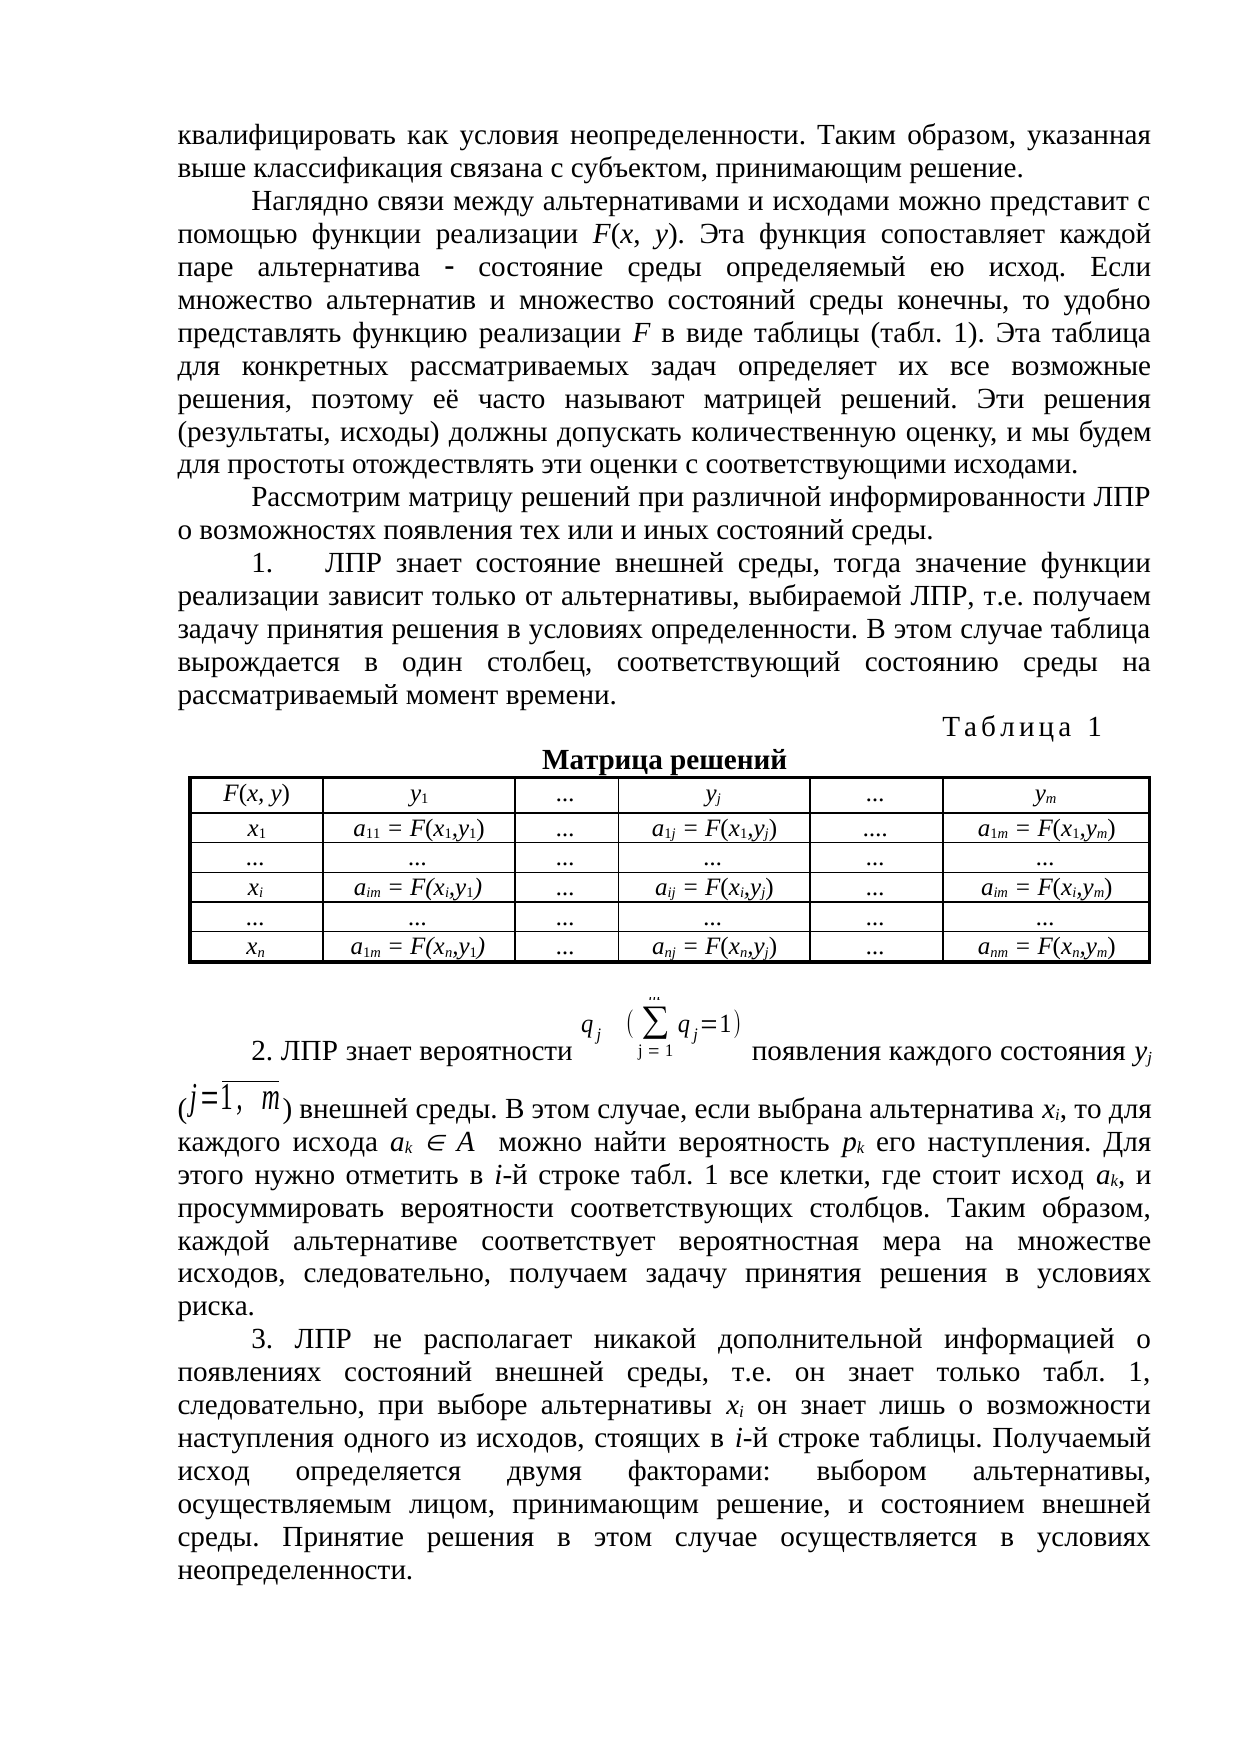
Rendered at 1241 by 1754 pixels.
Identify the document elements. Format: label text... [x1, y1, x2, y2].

table_cell anj = F(xn,yj) [619, 932, 809, 960]
table_cell ... [619, 843, 809, 871]
table_header ... [811, 779, 942, 812]
table_cell ... [192, 903, 322, 931]
table_header ym [944, 779, 1148, 812]
table_cell aim = F(xi,ym) [944, 873, 1148, 901]
table_cell xi [192, 873, 322, 901]
table_cell ... [516, 873, 618, 901]
table_cell aim = F(xi,y1) [324, 873, 514, 901]
table_cell a1m = F(x1,ym) [944, 814, 1148, 842]
table_cell ... [944, 903, 1148, 931]
list ЛПР знает состояние внешней среды, тогда значение функции реализации зависит только от альтернативы, выбираемой ЛПР, т.е. получаем задачу принятия решения в условиях определенности. В этом случае таблица вырождается в один столбец, соответствующий состоянию среды на рассматриваемый момент времени. [177, 546, 1152, 710]
table_cell ... [944, 843, 1148, 871]
table_cell ... [811, 903, 942, 931]
table_cell ... [811, 843, 942, 871]
table_cell x1 [192, 814, 322, 842]
table_cell ... [516, 932, 618, 960]
table_cell ... [324, 903, 514, 931]
table_header F(x, y) [192, 779, 322, 812]
table_cell ... [516, 814, 618, 842]
text Рассмотрим матрицу решений при различной информированности ЛПР о возможностях появления тех или и иных состояний среды. [177, 480, 1152, 546]
table_header ... [516, 779, 618, 812]
text 2. ЛПР знает вероятности появления каждого состояния yj () внешней среды. В этом случае, если выбрана альтернатива xi, то для каждого исхода ak А можно найти вероятность pk его наступления. Для этого нужно отметить в i-й строке табл. 1 все клетки, где стоит исход аk, и просуммировать вероятности соответствующих столбцов. Таким образом, каждой альтернативе соответствует вероятностная мера на множестве исходов, следовательно, получаем задачу принятия решения в условиях риска. [177, 997, 1152, 1322]
table_cell .... [811, 814, 942, 842]
table_cell anm = F(xn,ym) [944, 932, 1148, 960]
table_header y1 [324, 779, 514, 812]
table_cell a11 = F(x1,y1) [324, 814, 514, 842]
table_cell ... [192, 843, 322, 871]
table_cell ... [516, 843, 618, 871]
table_cell ... [619, 903, 809, 931]
table_cell ... [811, 932, 942, 960]
table_cell aij = F(xi,yj) [619, 873, 809, 901]
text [177, 118, 1152, 184]
table_cell ... [324, 843, 514, 871]
table_cell xn [192, 932, 322, 960]
table_cell ... [516, 903, 618, 931]
text Таблица 1 [177, 710, 1152, 743]
table_cell ... [811, 873, 942, 901]
text Наглядно связи между альтернативами и исходами можно представит с помощью функции реализации F(x, y). Эта функция сопоставляет каждой паре альтернатива состояние среды определяемый ею исход. Если множество альтернатив и множество состояний среды конечны, то удобно представлять функцию реализации F в виде таблицы (табл. 1). Эта таблица для конкретных рассматриваемых задач определяет их все возможные решения, поэтому её часто называют матрицей решений. Эти решения (результаты, исходы) должны допускать количественную оценку, и мы будем для простоты отождествлять эти оценки с соответствующими исходами. [177, 184, 1152, 480]
table_header yj [619, 779, 809, 812]
text 3. ЛПР не располагает никакой дополнительной информацией о появлениях состояний внешней среды, т.е. он знает только табл. 1, следовательно, при выборе альтернативы xi он знает лишь о возможности наступления одного из исходов, стоящих в i-й строке таблицы. Получаемый исход определяется двумя факторами: выбором альтернативы, осуществляемым лицом, принимающим решение, и состоянием внешней среды. Принятие решения в этом случае осуществляется в условиях неопределенности. [177, 1322, 1152, 1585]
text Матрица решений [177, 743, 1152, 776]
table_cell a1m = F(xn,y1) [324, 932, 514, 960]
table_cell a1j = F(x1,yj) [619, 814, 809, 842]
